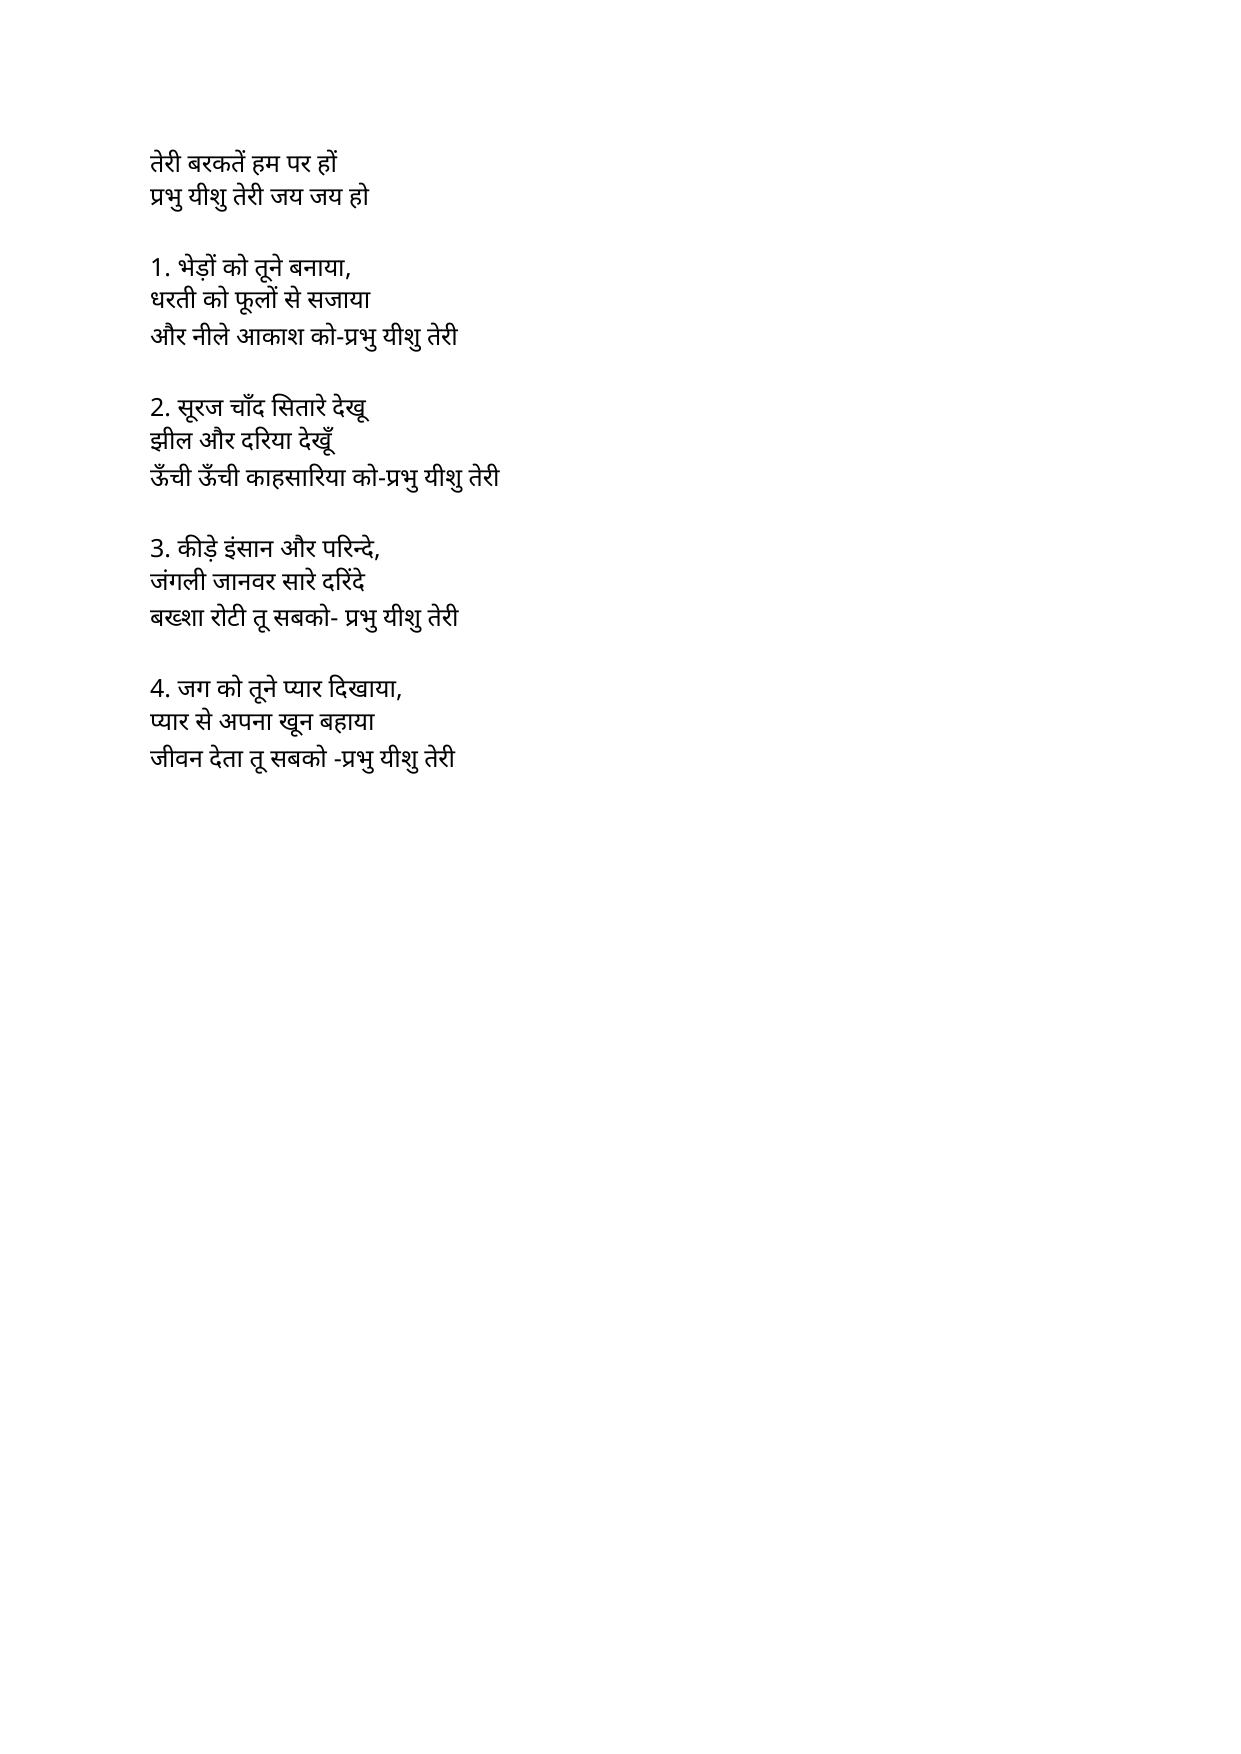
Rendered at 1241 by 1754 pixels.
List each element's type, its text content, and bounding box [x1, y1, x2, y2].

text जंगली जानवर सारे दरिंदे [150, 567, 1090, 600]
text 3. कीड़े इंसान और परिन्‍दे, [150, 531, 1090, 567]
text तेरी बरकतें हम पर हों [150, 150, 1090, 183]
text धरती को फूलों से सजाया [150, 286, 1090, 319]
text झील और दरिया देखूँ [150, 427, 1090, 459]
text प्‍यार से अपना खून बहाया [150, 708, 1090, 741]
text प्रभु यीशु तेरी जय जय हो [150, 183, 1090, 215]
text 1. भेड़ों को तूने बनाया, [150, 249, 1090, 286]
text 2. सूरज चाँद सितारे देखू [150, 390, 1090, 427]
text बख्‍शा रोटी तू सबको- प्रभु यीशु तेरी [150, 600, 1090, 637]
text 4. जग को तूने प्‍यार दिखाया, [150, 671, 1090, 708]
text जीवन देता तू सबको -प्रभु यीशु तेरी [150, 741, 1090, 778]
text ऊँची ऊँची काहसारिया को-प्रभु यीशु तेरी [150, 459, 1090, 496]
text और नीले आकाश को-प्रभु यीशु तेरी [150, 319, 1090, 356]
